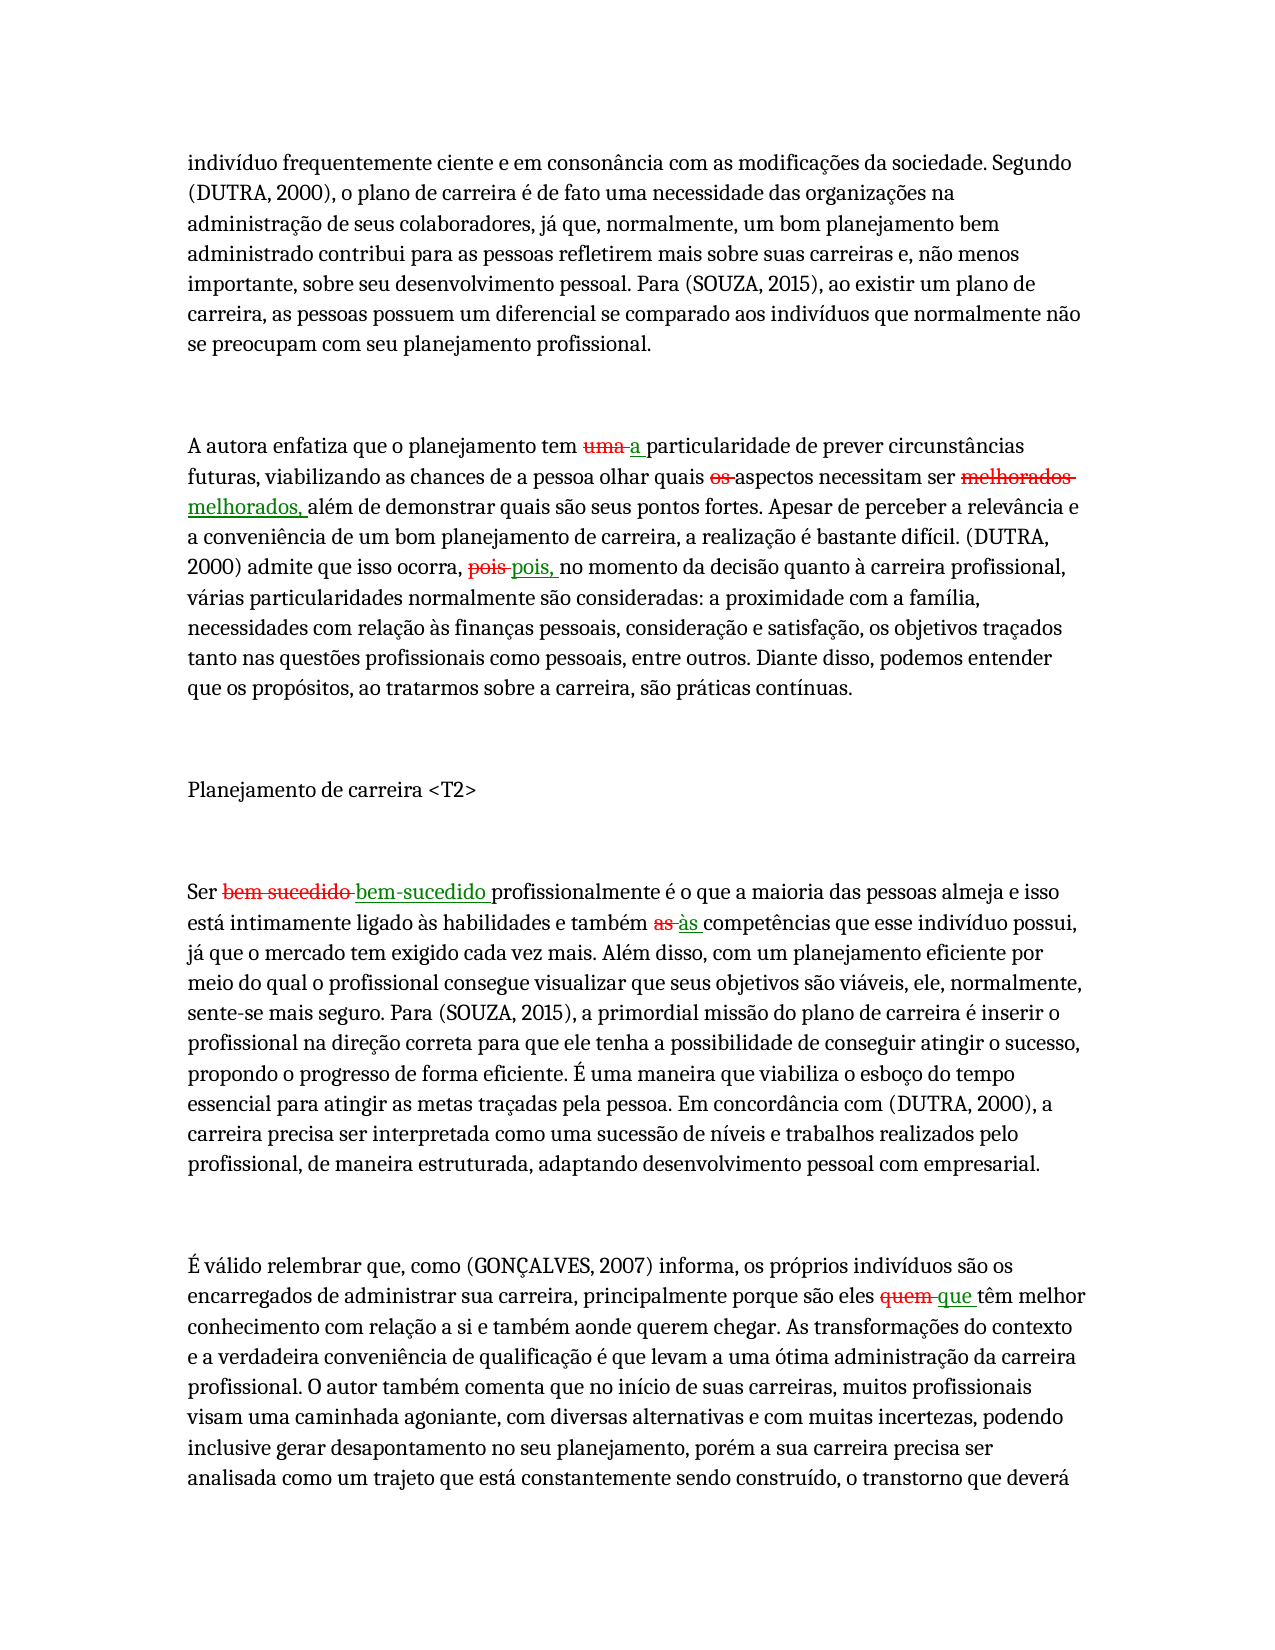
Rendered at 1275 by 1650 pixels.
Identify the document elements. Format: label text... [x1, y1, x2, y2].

text A autora enfatiza que o planejamento tem uma a particularidade de prever circunstâncias futuras, viabilizando as chances de a pessoa olhar quais os aspectos necessitam ser melhorados melhorados, além de demonstrar quais são seus pontos fortes. Apesar de perceber a relevância e a conveniência de um bom planejamento de carreira, a realização é bastante difícil. (DUTRA, 2000) admite que isso ocorra, pois pois, no momento da decisão quanto à carreira profissional, várias particularidades normalmente são consideradas: a proximidade com a família, necessidades com relação às finanças pessoais, consideração e satisfação, os objetivos traçados tanto nas questões profissionais como pessoais, entre outros. Diante disso, podemos entender que os propósitos, ao tratarmos sobre a carreira, são práticas contínuas. [187, 433, 1087, 701]
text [187, 150, 1087, 358]
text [187, 1253, 1087, 1491]
text Planejamento de carreira <T2> [187, 777, 1087, 803]
text Ser bem sucedido bem-sucedido profissionalmente é o que a maioria das pessoas almeja e isso está intimamente ligado às habilidades e também as às competências que esse indivíduo possui, já que o mercado tem exigido cada vez mais. Além disso, com um planejamento eficiente por meio do qual o profissional consegue visualizar que seus objetivos são viáveis, ele, normalmente, sente-se mais seguro. Para (SOUZA, 2015), a primordial missão do plano de carreira é inserir o profissional na direção correta para que ele tenha a possibilidade de conseguir atingir o sucesso, propondo o progresso de forma eficiente. É uma maneira que viabiliza o esboço do tempo essencial para atingir as metas traçadas pela pessoa. Em concordância com (DUTRA, 2000), a carreira precisa ser interpretada como uma sucessão de níveis e trabalhos realizados pelo profissional, de maneira estruturada, adaptando desenvolvimento pessoal com empresarial. [187, 879, 1087, 1177]
